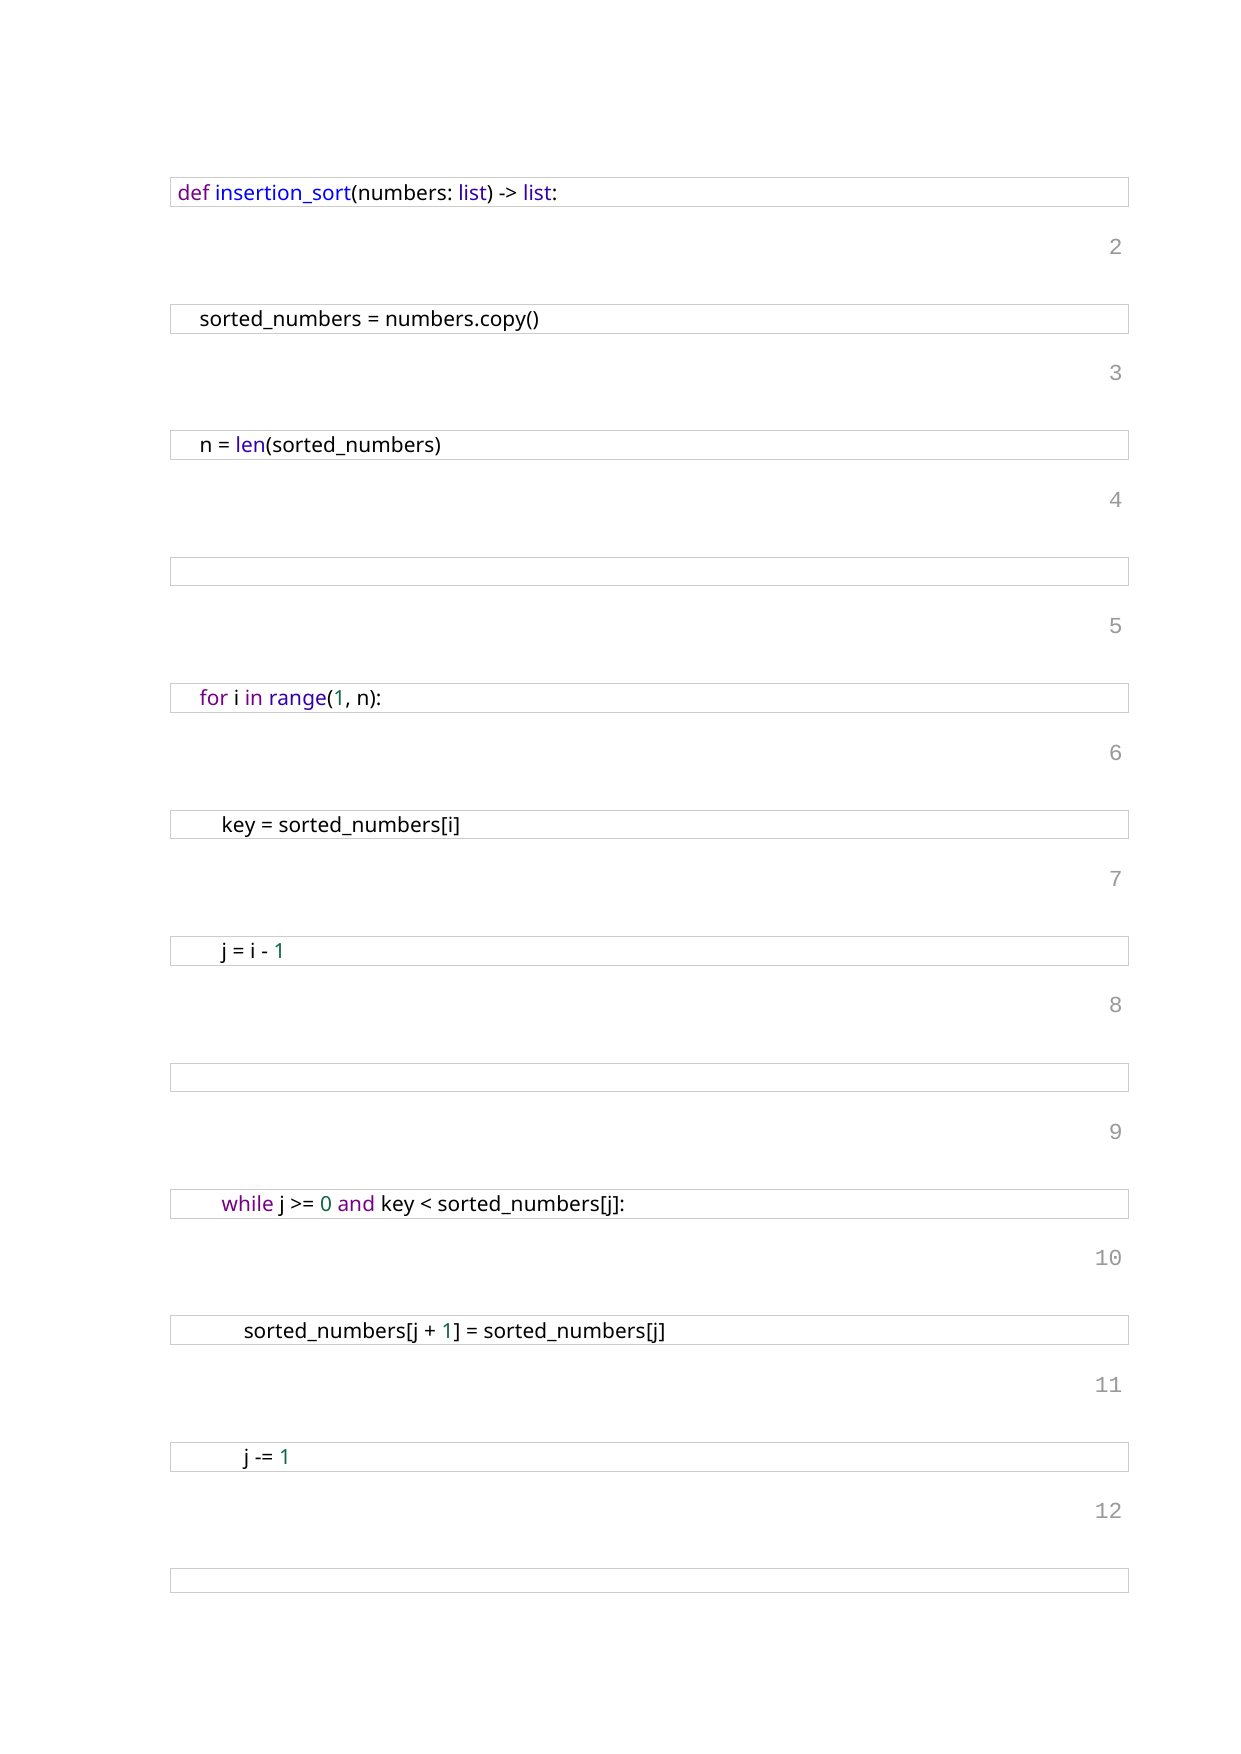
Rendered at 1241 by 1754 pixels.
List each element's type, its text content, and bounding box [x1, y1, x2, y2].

text sorted_numbers[j + 1] = sorted_numbers[j] [171, 1316, 1128, 1344]
text 10 [177, 1247, 1122, 1273]
text j -= 1 [171, 1443, 1128, 1471]
text 5 [177, 614, 1122, 640]
text while j >= 0 and key < sorted_numbers[j]: [171, 1190, 1128, 1218]
text def insertion_sort(numbers: list) -> list: [171, 178, 1128, 206]
text n = len(sorted_numbers) [171, 431, 1128, 459]
text 2 [177, 235, 1122, 261]
text sorted_numbers = numbers.copy() [171, 305, 1128, 333]
text 6 [177, 741, 1122, 767]
text 9 [177, 1120, 1122, 1146]
text 7 [177, 867, 1122, 893]
text ​ [171, 558, 1128, 585]
text j = i - 1 [171, 937, 1128, 965]
text 3 [177, 362, 1122, 387]
text ​ [171, 1064, 1128, 1091]
text 12 [177, 1500, 1122, 1526]
text 8 [177, 994, 1122, 1020]
text key = sorted_numbers[i] [171, 811, 1128, 838]
text 4 [177, 488, 1122, 514]
text 11 [177, 1373, 1122, 1399]
text for i in range(1, n): [171, 684, 1128, 712]
